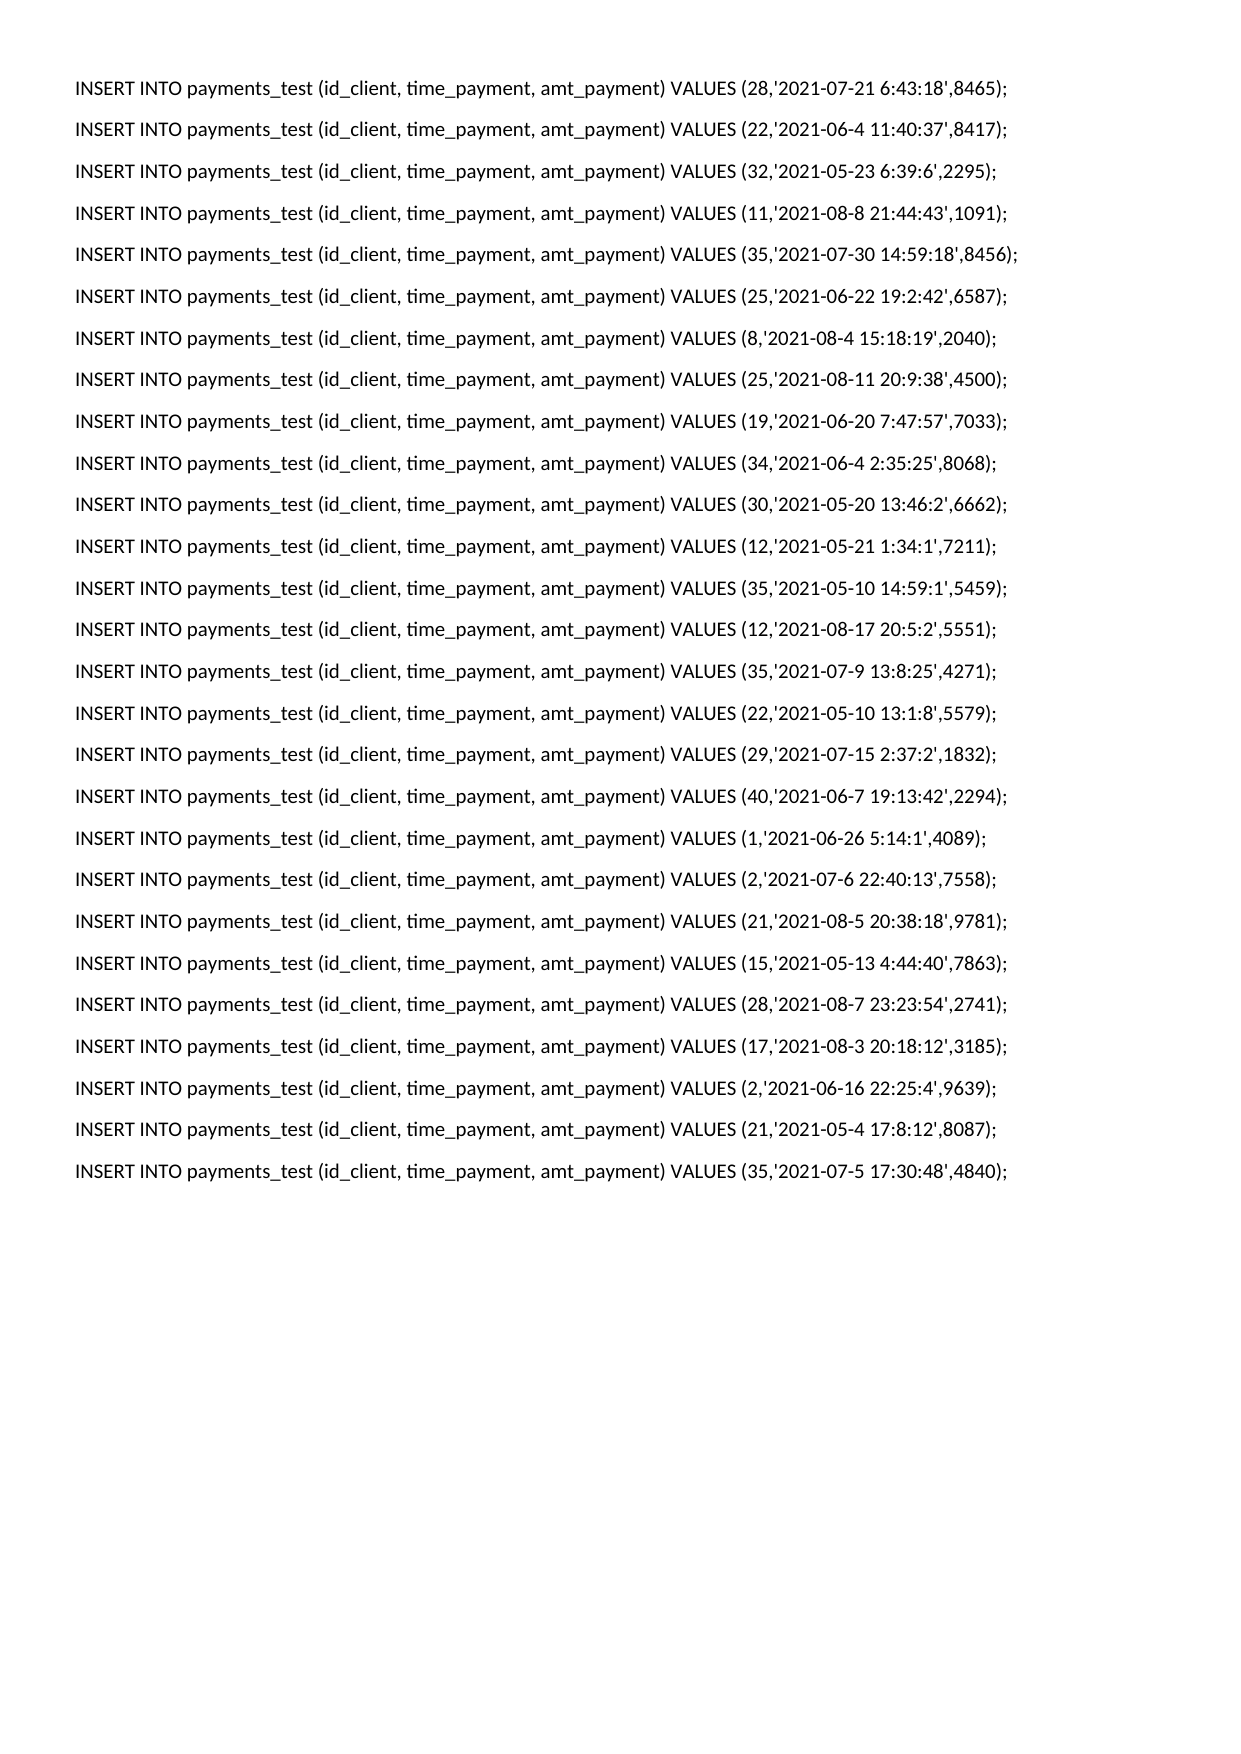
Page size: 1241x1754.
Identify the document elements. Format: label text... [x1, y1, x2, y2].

text INSERT INTO payments_test (id_client, time_payment, amt_payment) VALUES (29,'2021-07-15 2:37:2',1832); [75, 742, 1165, 767]
text INSERT INTO payments_test (id_client, time_payment, amt_payment) VALUES (22,'2021-05-10 13:1:8',5579); [75, 700, 1165, 725]
text INSERT INTO payments_test (id_client, time_payment, amt_payment) VALUES (28,'2021-08-7 23:23:54',2741); [75, 992, 1165, 1017]
text INSERT INTO payments_test (id_client, time_payment, amt_payment) VALUES (35,'2021-07-30 14:59:18',8456); [75, 242, 1165, 267]
text INSERT INTO payments_test (id_client, time_payment, amt_payment) VALUES (34,'2021-06-4 2:35:25',8068); [75, 450, 1165, 475]
text INSERT INTO payments_test (id_client, time_payment, amt_payment) VALUES (35,'2021-07-5 17:30:48',4840); [75, 1158, 1165, 1184]
text INSERT INTO payments_test (id_client, time_payment, amt_payment) VALUES (40,'2021-06-7 19:13:42',2294); [75, 783, 1165, 809]
text INSERT INTO payments_test (id_client, time_payment, amt_payment) VALUES (21,'2021-08-5 20:38:18',9781); [75, 908, 1165, 934]
text INSERT INTO payments_test (id_client, time_payment, amt_payment) VALUES (17,'2021-08-3 20:18:12',3185); [75, 1033, 1165, 1059]
text INSERT INTO payments_test (id_client, time_payment, amt_payment) VALUES (11,'2021-08-8 21:44:43',1091); [75, 200, 1165, 225]
text INSERT INTO payments_test (id_client, time_payment, amt_payment) VALUES (30,'2021-05-20 13:46:2',6662); [75, 492, 1165, 517]
text INSERT INTO payments_test (id_client, time_payment, amt_payment) VALUES (12,'2021-08-17 20:5:2',5551); [75, 617, 1165, 642]
text INSERT INTO payments_test (id_client, time_payment, amt_payment) VALUES (25,'2021-08-11 20:9:38',4500); [75, 367, 1165, 392]
text INSERT INTO payments_test (id_client, time_payment, amt_payment) VALUES (25,'2021-06-22 19:2:42',6587); [75, 283, 1165, 309]
text INSERT INTO payments_test (id_client, time_payment, amt_payment) VALUES (15,'2021-05-13 4:44:40',7863); [75, 950, 1165, 975]
text INSERT INTO payments_test (id_client, time_payment, amt_payment) VALUES (2,'2021-07-6 22:40:13',7558); [75, 867, 1165, 892]
text INSERT INTO payments_test (id_client, time_payment, amt_payment) VALUES (35,'2021-07-9 13:8:25',4271); [75, 658, 1165, 684]
text INSERT INTO payments_test (id_client, time_payment, amt_payment) VALUES (12,'2021-05-21 1:34:1',7211); [75, 533, 1165, 559]
text INSERT INTO payments_test (id_client, time_payment, amt_payment) VALUES (21,'2021-05-4 17:8:12',8087); [75, 1117, 1165, 1142]
text INSERT INTO payments_test (id_client, time_payment, amt_payment) VALUES (8,'2021-08-4 15:18:19',2040); [75, 325, 1165, 350]
text INSERT INTO payments_test (id_client, time_payment, amt_payment) VALUES (1,'2021-06-26 5:14:1',4089); [75, 825, 1165, 850]
text INSERT INTO payments_test (id_client, time_payment, amt_payment) VALUES (19,'2021-06-20 7:47:57',7033); [75, 408, 1165, 434]
text INSERT INTO payments_test (id_client, time_payment, amt_payment) VALUES (28,'2021-07-21 6:43:18',8465); [75, 75, 1165, 100]
text INSERT INTO payments_test (id_client, time_payment, amt_payment) VALUES (22,'2021-06-4 11:40:37',8417); [75, 117, 1165, 142]
text INSERT INTO payments_test (id_client, time_payment, amt_payment) VALUES (2,'2021-06-16 22:25:4',9639); [75, 1075, 1165, 1100]
text INSERT INTO payments_test (id_client, time_payment, amt_payment) VALUES (35,'2021-05-10 14:59:1',5459); [75, 575, 1165, 600]
text INSERT INTO payments_test (id_client, time_payment, amt_payment) VALUES (32,'2021-05-23 6:39:6',2295); [75, 158, 1165, 184]
